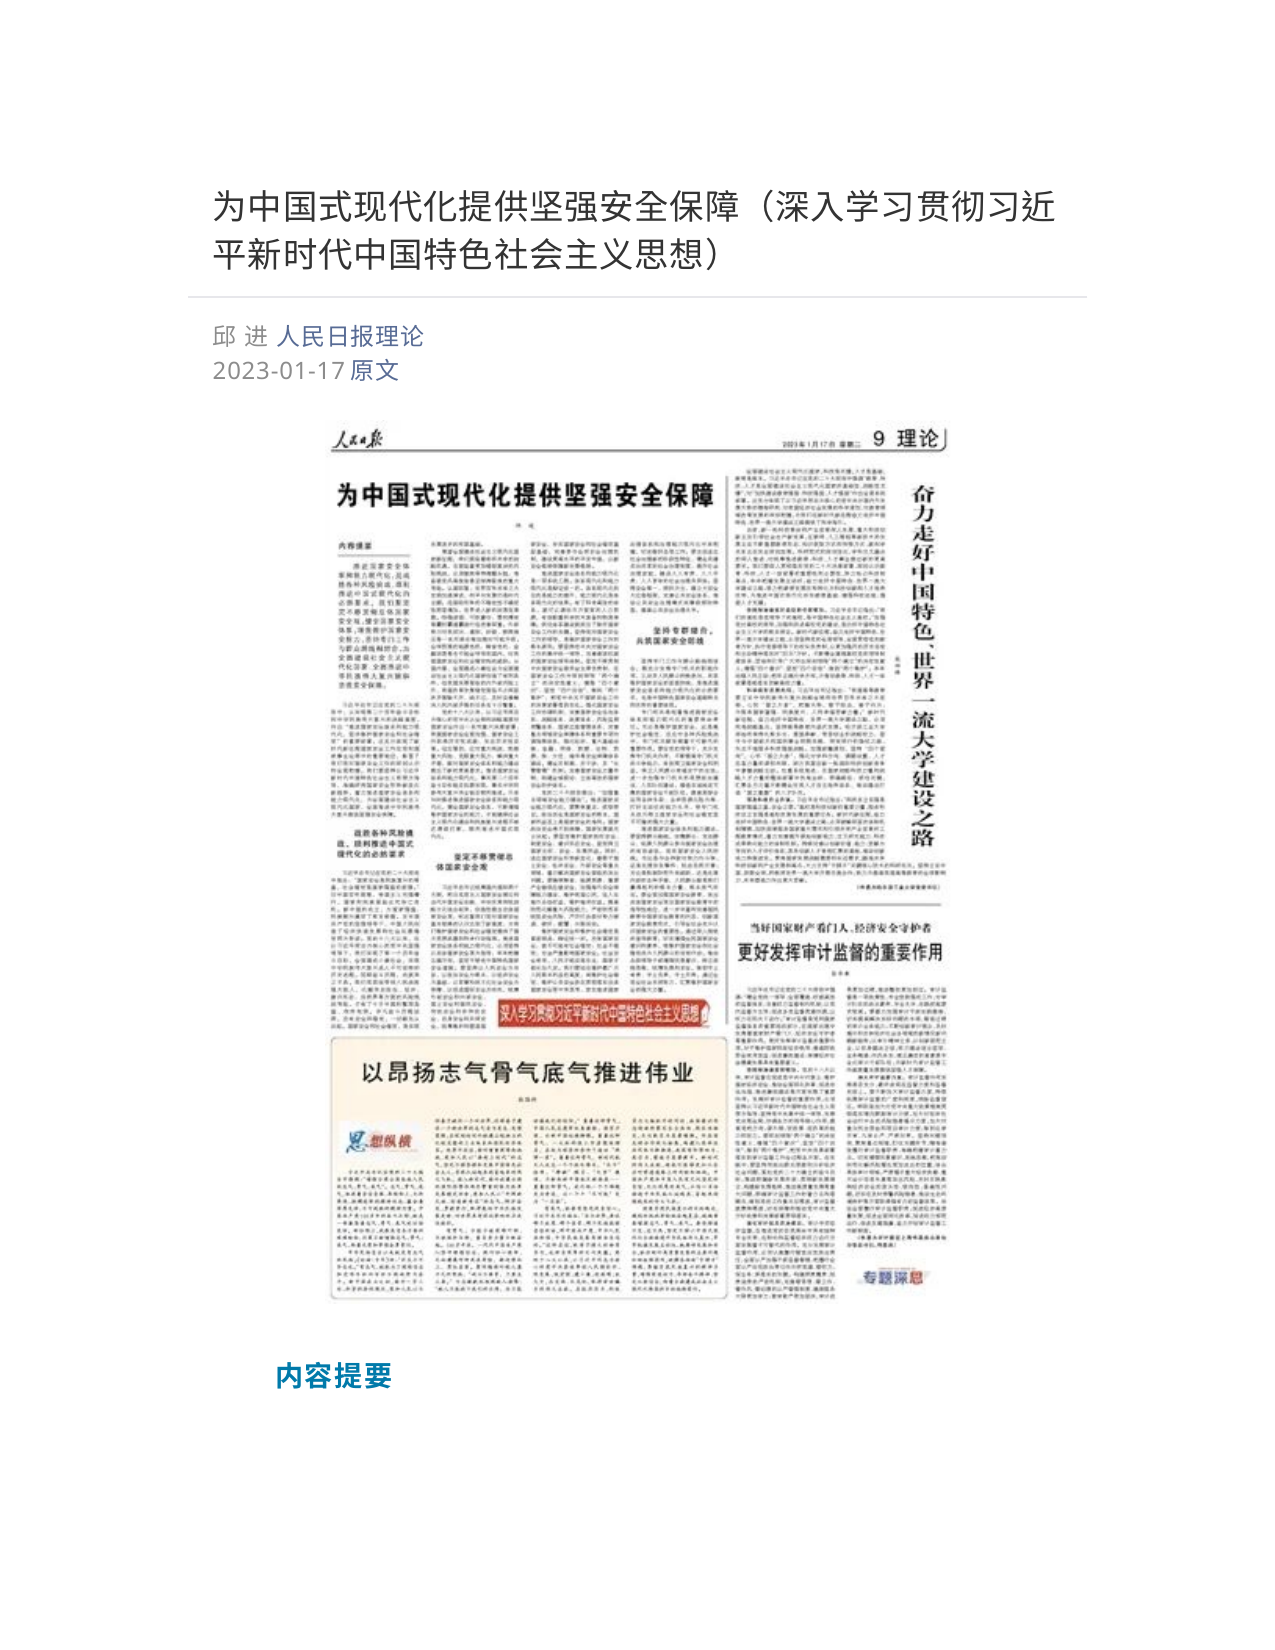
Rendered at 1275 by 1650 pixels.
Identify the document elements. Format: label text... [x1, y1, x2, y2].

picture [325, 420, 951, 1304]
list 邱 进 人民日报理论 [212, 320, 1062, 352]
text 2023-01-17原文 发表于 [212, 352, 1062, 386]
title 为中国式现代化提供坚强安全保障（深入学习贯彻习近平新时代中国特色社会主义思想） [187, 150, 1087, 298]
text 内容提要 [275, 1356, 1000, 1394]
